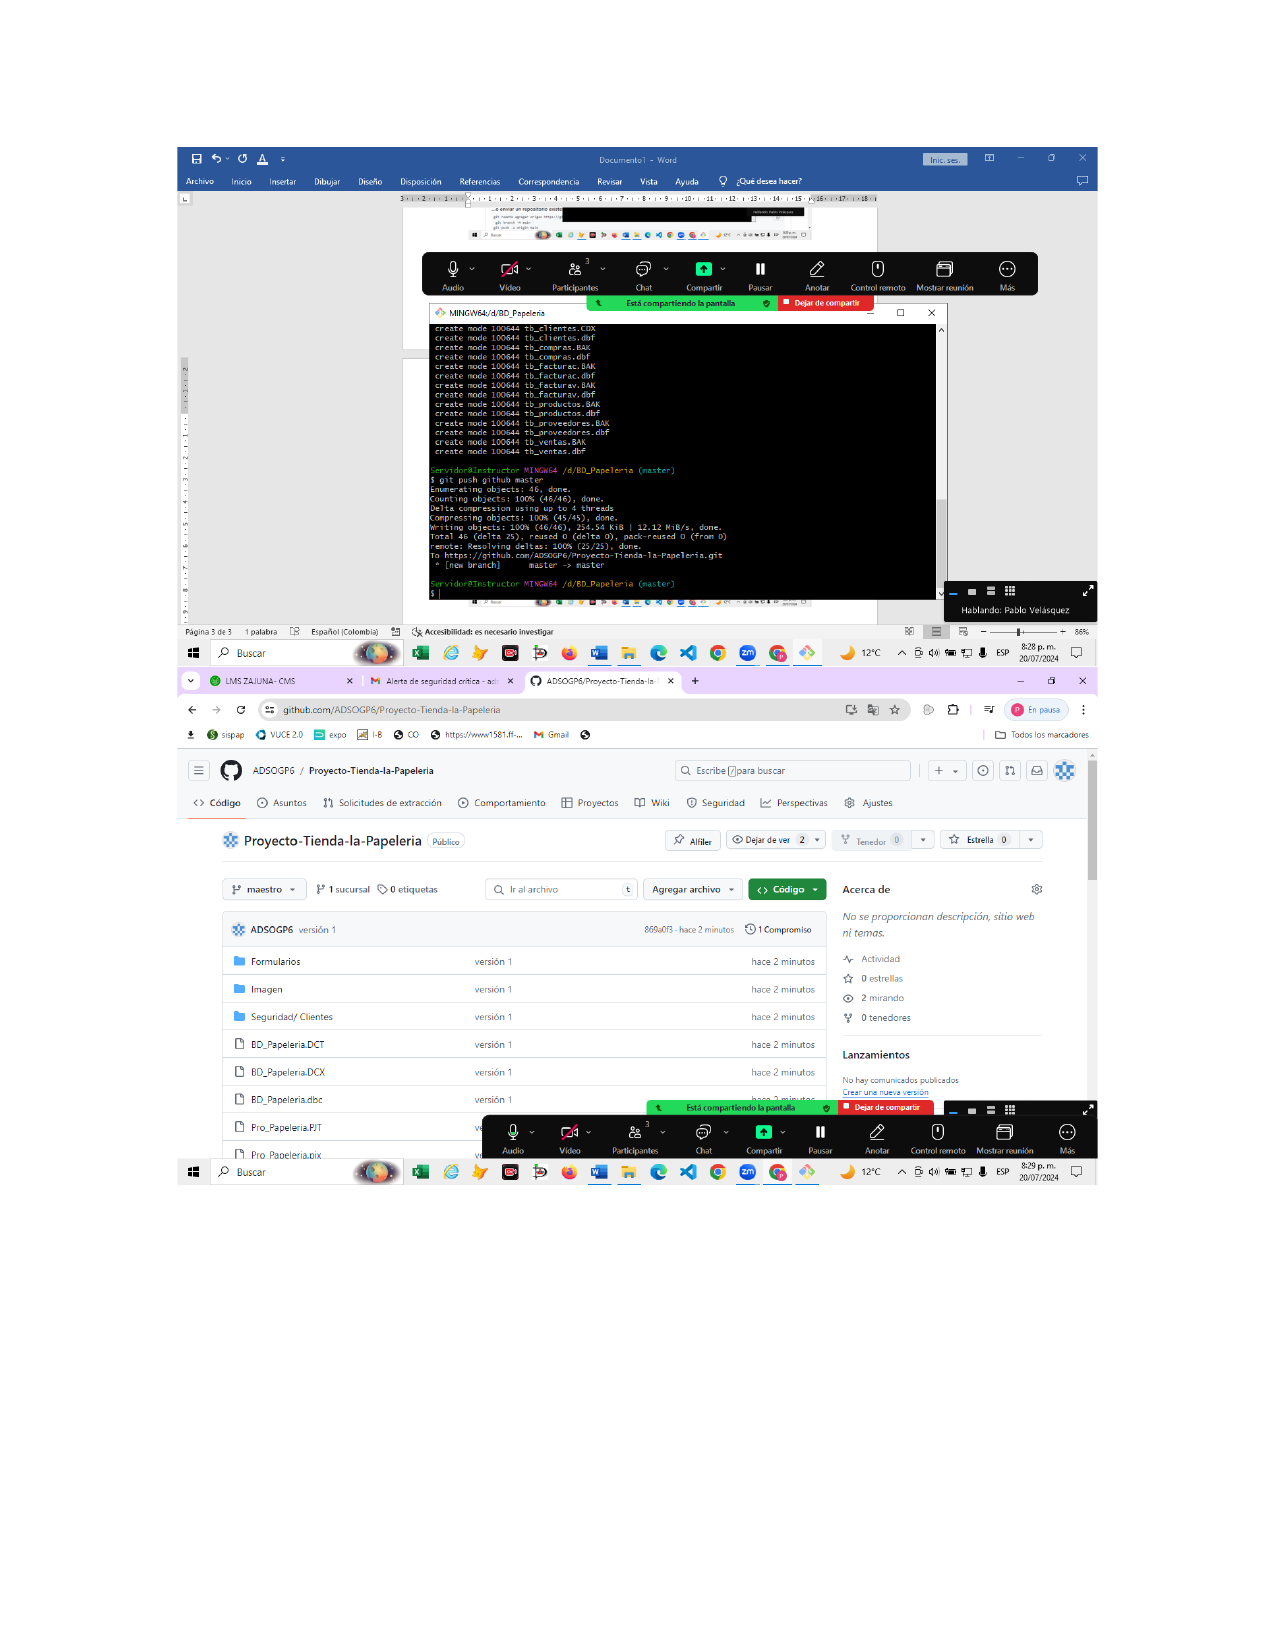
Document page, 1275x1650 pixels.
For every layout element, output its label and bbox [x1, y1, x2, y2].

picture [177, 667, 1098, 1185]
picture [177, 147, 1098, 666]
